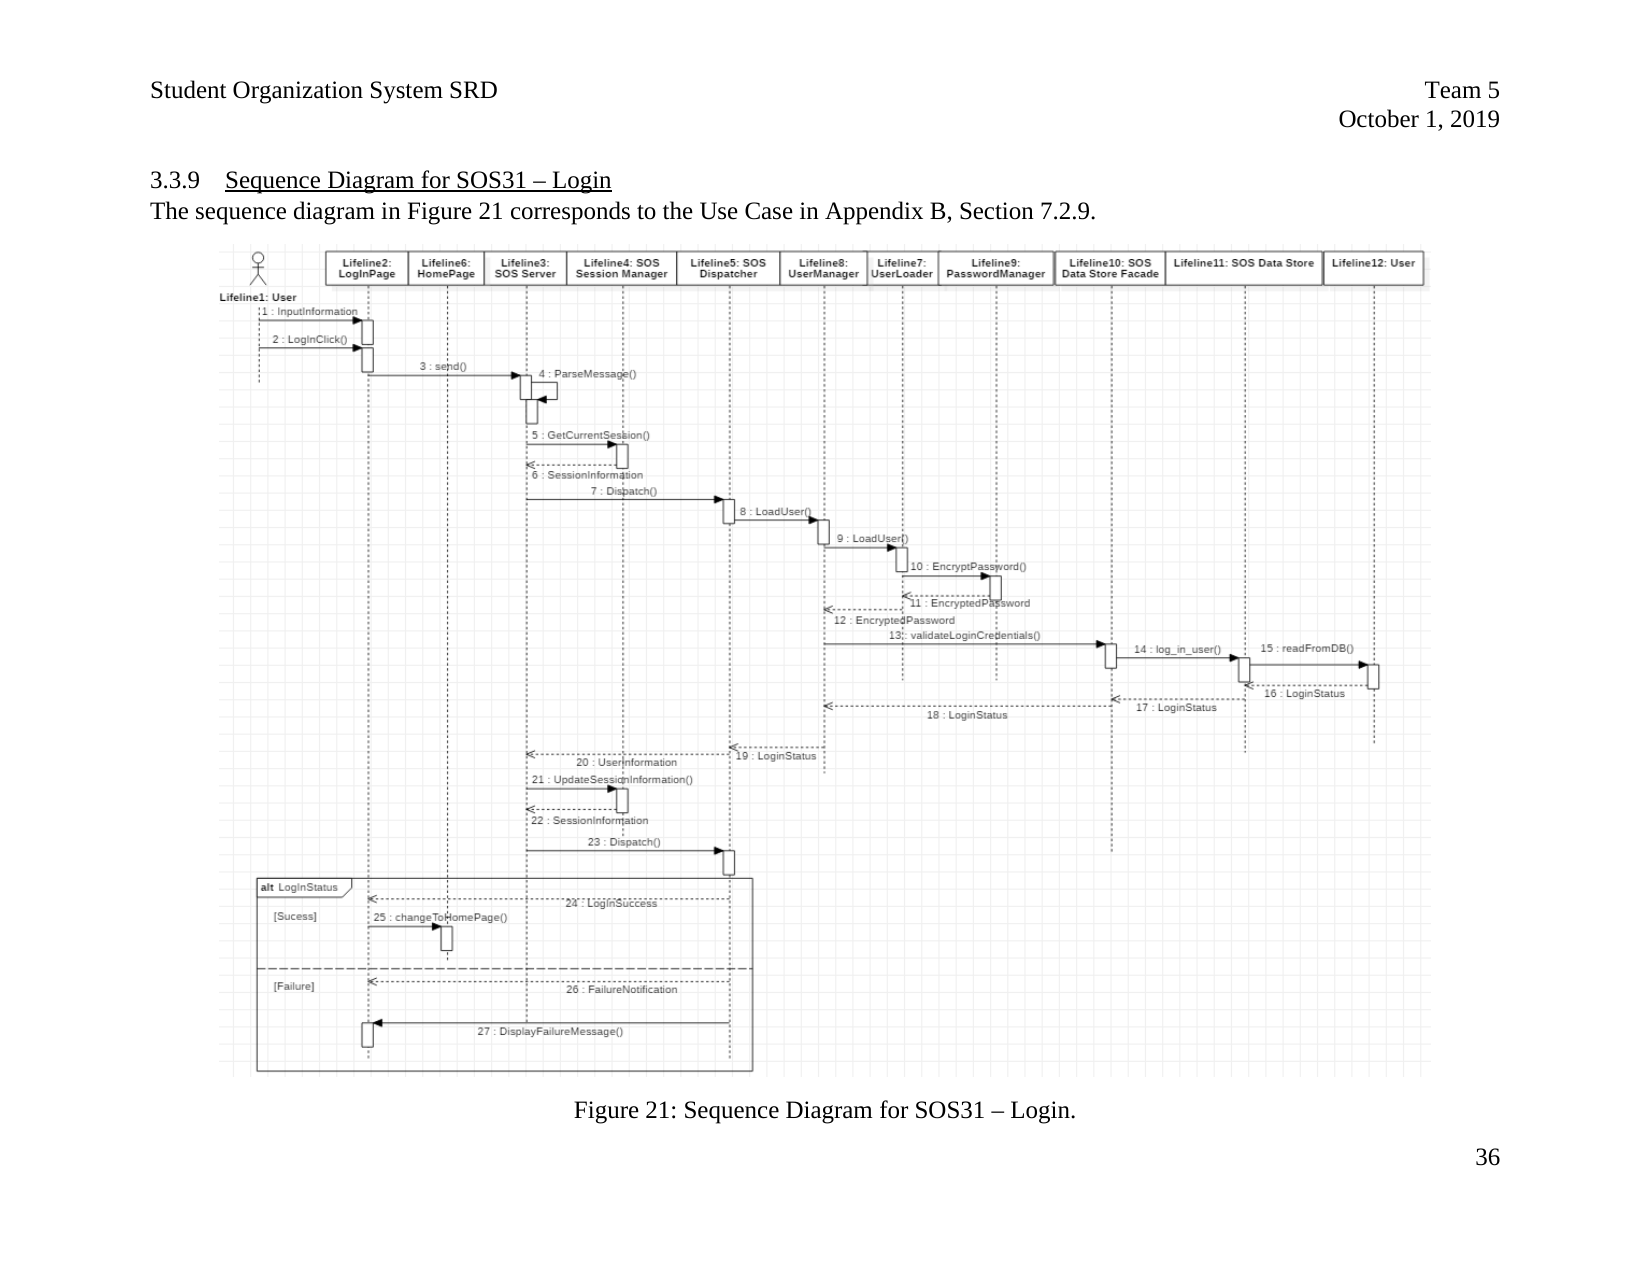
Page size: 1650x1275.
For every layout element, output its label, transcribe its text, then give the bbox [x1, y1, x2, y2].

text The sequence diagram in Figure 20 corresponds to the Use Case in Appendix B, Section 7.2.9. [150, 196, 1500, 225]
text Figure 21: Sequence Diagram for SOS31 – Login. [150, 1095, 1500, 1124]
picture [219, 244, 1431, 1077]
subtitle Sequence Diagram for SOS31 – Login [150, 165, 1500, 194]
